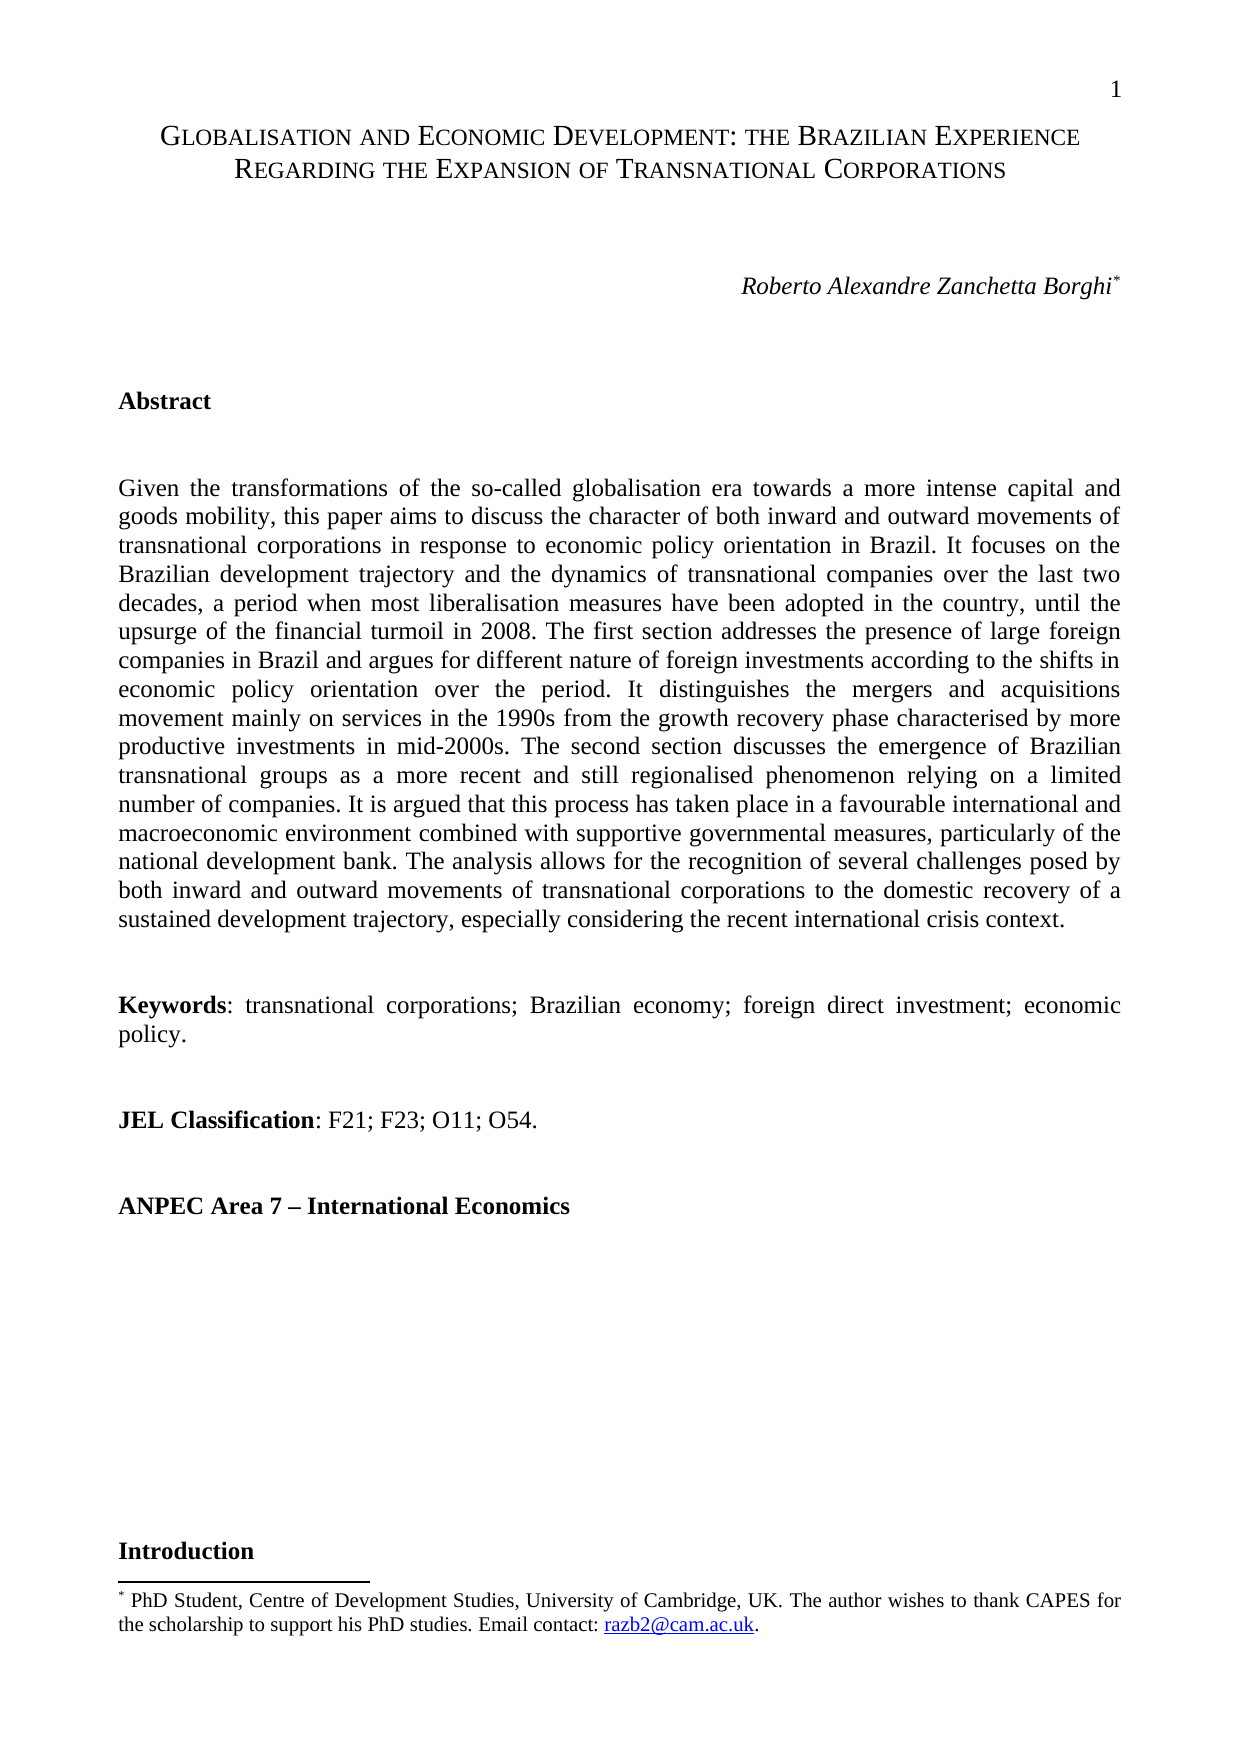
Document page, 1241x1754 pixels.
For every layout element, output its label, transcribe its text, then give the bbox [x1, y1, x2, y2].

text Globalisation and Economic Development: the Brazilian Experience Regarding the Expansion of Transnational Corporations [118, 118, 1122, 185]
text JEL Classification: F21; F23; O11; O54. [118, 1105, 1122, 1134]
text Given the transformations of the so-called globalisation era towards a more intense capital and goods mobility, this paper aims to discuss the character of both inward and outward movements of transnational corporations in response to economic policy orientation in . It focuses on the Brazilian development trajectory and the dynamics of transnational companies over the last two decades, a period when most liberalisation measures have been adopted in the country, until the upsurge of the financial turmoil in 2008. The first section addresses the presence of large foreign companies in and argues for different nature of foreign investments according to the shifts in economic policy orientation over the period. It distinguishes the mergers and acquisitions movement mainly on services in the 1990s from the growth recovery phase characterised by more productive investments in mid-2000s. The second section discusses the emergence of Brazilian transnational groups as a more recent and still regionalised phenomenon relying on a limited number of companies. It is argued that this process has taken place in a favourable international and macroeconomic environment combined with supportive governmental measures, particularly of the national development bank. The analysis allows for the recognition of several challenges posed by both inward and outward movements of transnational corporations to the domestic recovery of a sustained development trajectory, especially considering the recent international crisis context. [118, 473, 1122, 933]
text Keywords: transnational corporations; Brazilian economy; foreign direct investment; economic policy. [118, 990, 1122, 1048]
text ANPEC Area 7 – International Economics [118, 1191, 1122, 1220]
text Roberto Alexandre Zanchetta Borghi* [118, 271, 1122, 300]
text Introduction [118, 1536, 1122, 1565]
text Abstract [118, 386, 1122, 415]
